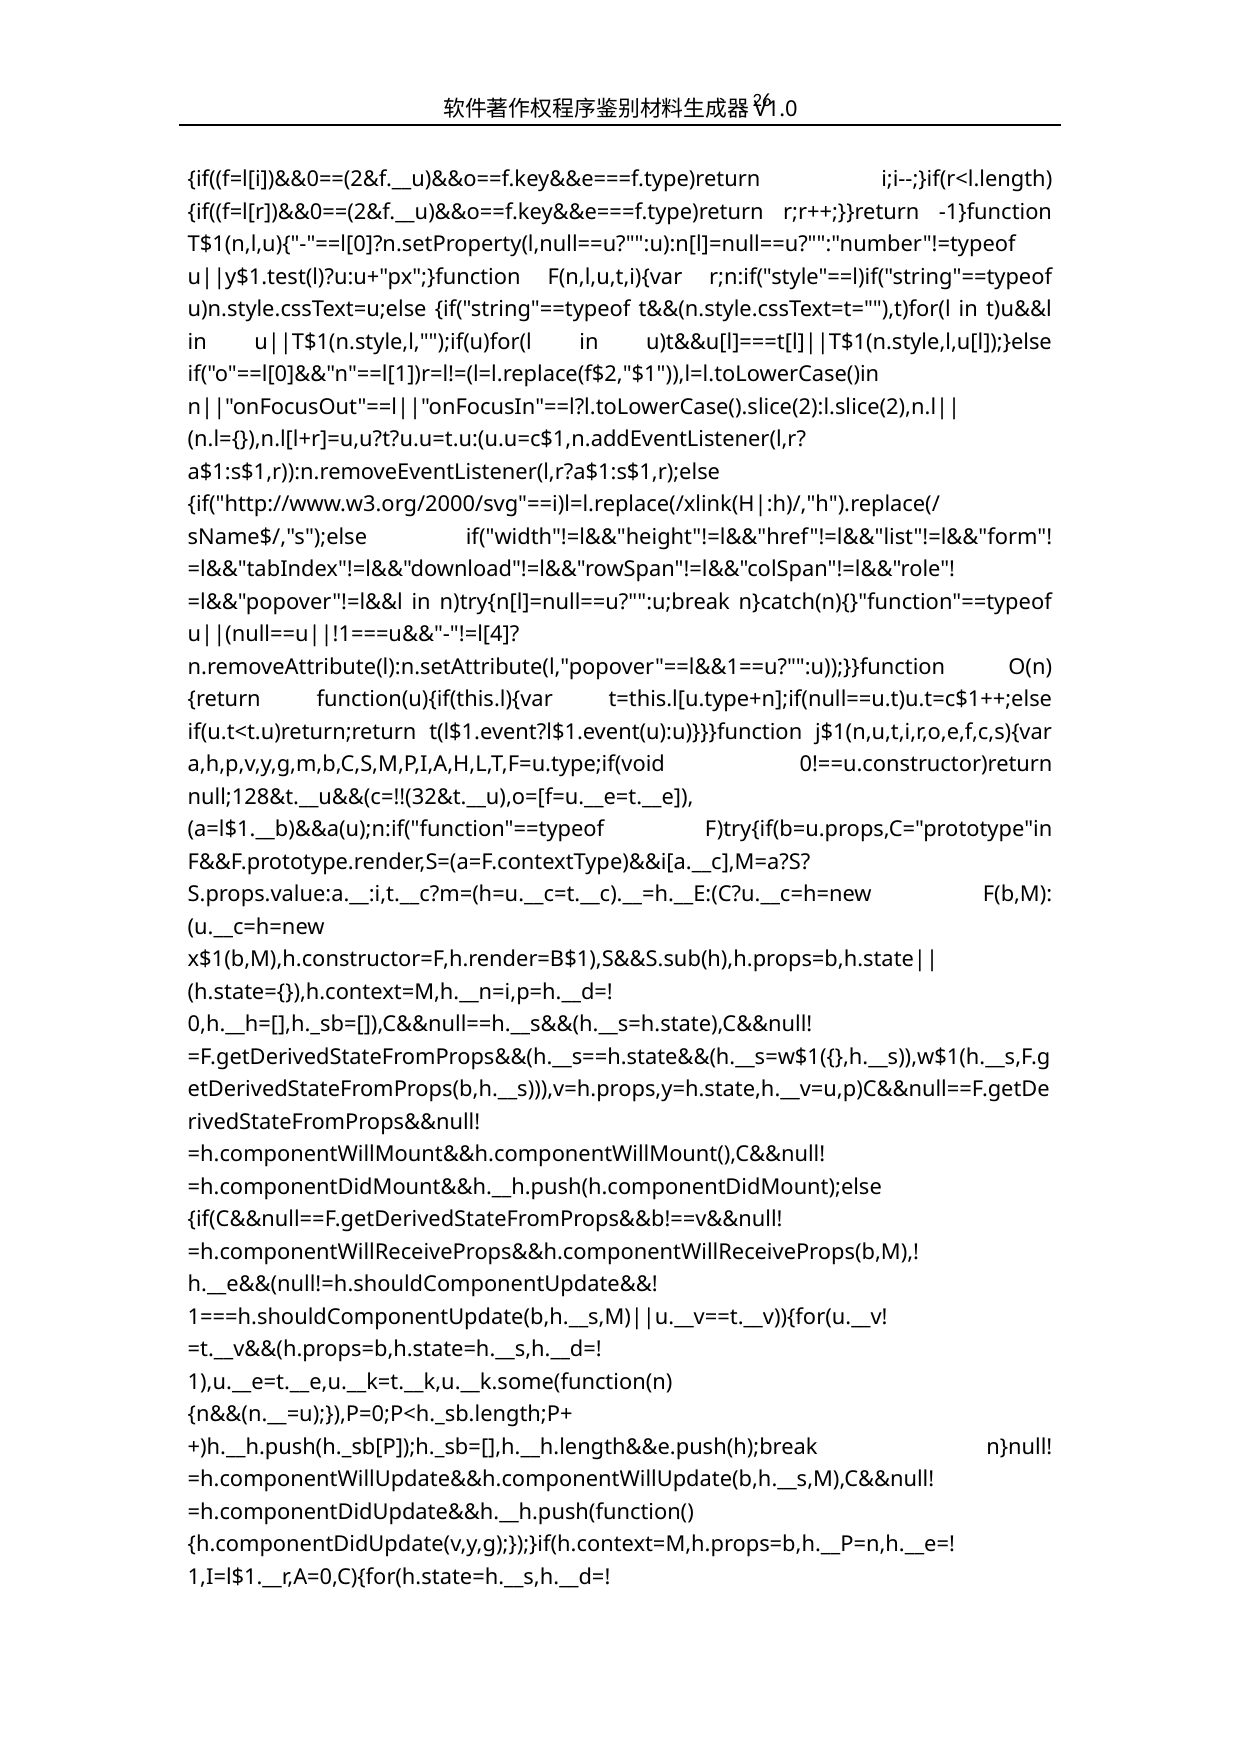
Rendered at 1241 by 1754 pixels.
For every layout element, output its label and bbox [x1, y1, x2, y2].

text [187, 162, 1053, 1592]
